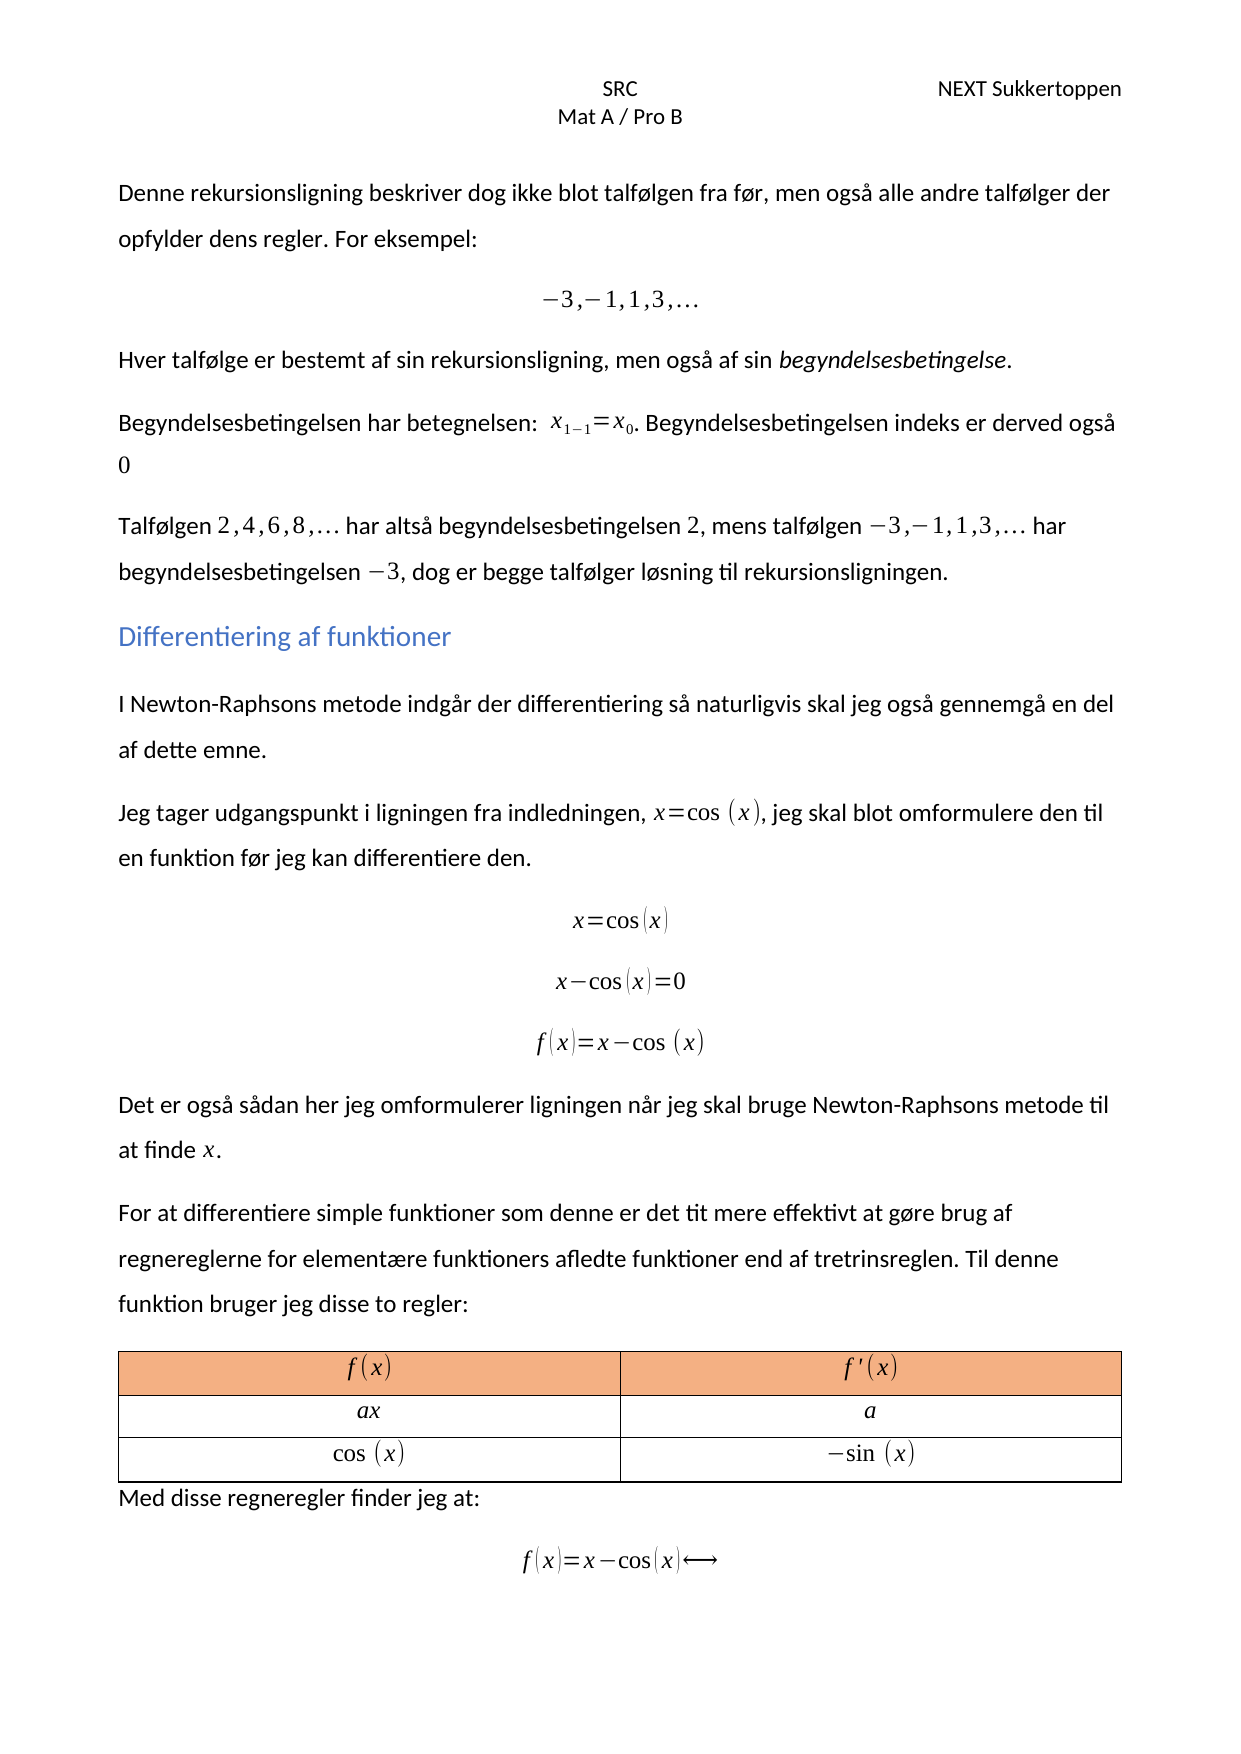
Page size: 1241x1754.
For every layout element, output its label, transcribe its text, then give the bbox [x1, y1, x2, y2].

text Jeg tager udgangspunkt i ligningen fra indledningen, , jeg skal blot omformulere den til en funktion før jeg kan differentiere den. [118, 797, 1122, 873]
table_cell [621, 1438, 1121, 1481]
table_cell [621, 1396, 1121, 1437]
table_header [621, 1352, 1121, 1395]
table_cell [119, 1438, 620, 1481]
text For at differentiere simple funktioner som denne er det tit mere effektivt at gøre brug af regnereglerne for elementære funktioners afledte funktioner end af tretrinsreglen. Til denne funktion bruger jeg disse to regler: [118, 1197, 1122, 1319]
text I Newton-Raphsons metode indgår der differentiering så naturligvis skal jeg også gennemgå en del af dette emne. [118, 688, 1122, 765]
text Med disse regneregler finder jeg at: [118, 1483, 1122, 1513]
text Denne rekursionsligning beskriver dog ikke blot talfølgen fra før, men også alle andre talfølger der opfylder dens regler. For eksempel: [118, 177, 1122, 253]
text Begyndelsesbetingelsen har betegnelsen: . Begyndelsesbetingelsen indeks er derved også [118, 406, 1122, 480]
text Hver talfølge er bestemt af sin rekursionsligning, men også af sin begyndelsesbetingelse. [118, 344, 1122, 374]
table_cell [119, 1396, 620, 1437]
text Differentiering af funktioner [118, 618, 1122, 654]
text Talfølgen har altså begyndelsesbetingelsen , mens talfølgen har begyndelsesbetingelsen , dog er begge talfølger løsning til rekursionsligningen. [118, 510, 1122, 587]
table_header [119, 1352, 620, 1395]
text Det er også sådan her jeg omformulerer ligningen når jeg skal bruge Newton-Raphsons metode til at finde . [118, 1089, 1122, 1165]
